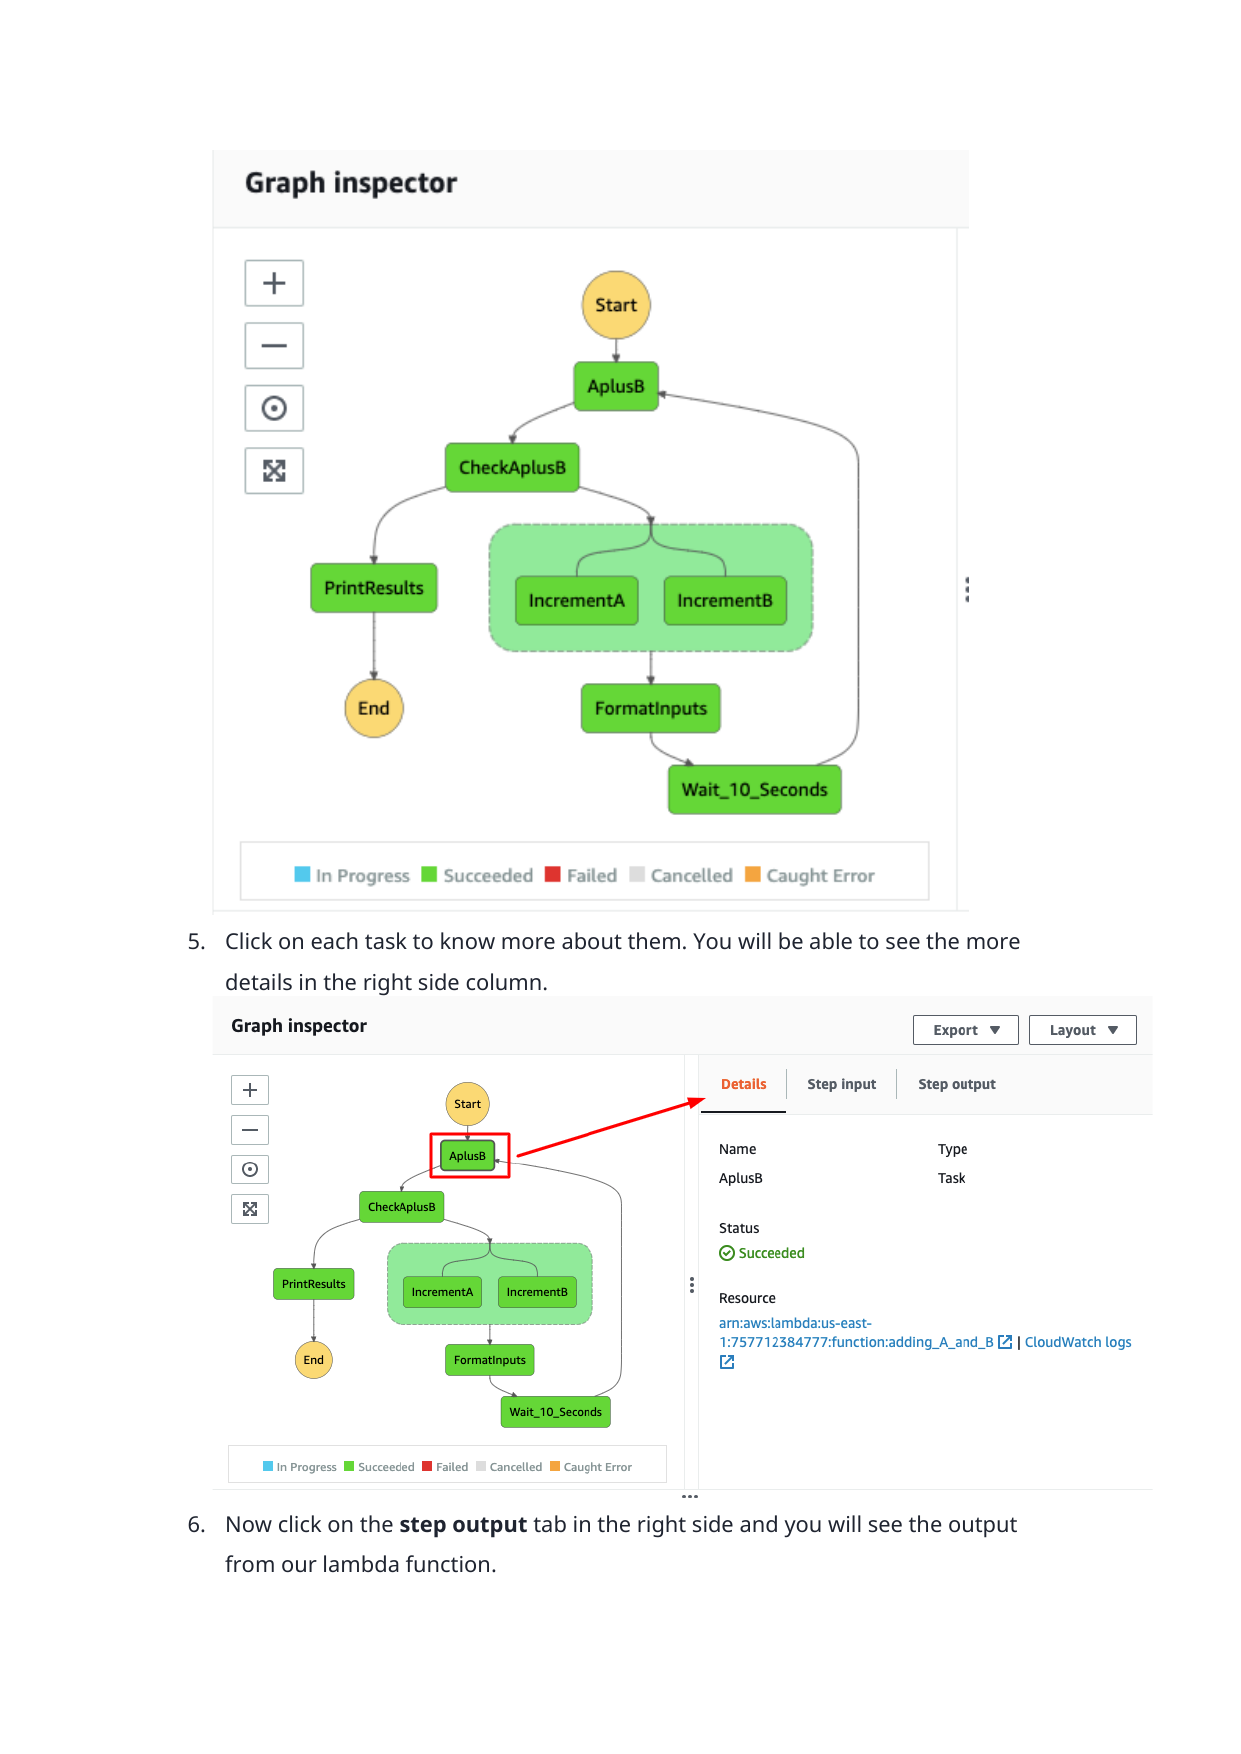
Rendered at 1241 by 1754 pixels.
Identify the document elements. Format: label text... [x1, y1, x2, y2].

picture [212, 150, 969, 915]
list Click on each task to know more about them. You will be able to see the more details in the right side column. [187, 915, 1043, 996]
picture [212, 996, 1153, 1498]
list Now click on the step output tab in the right side and you will see the output from our lambda function. [187, 1498, 1043, 1579]
